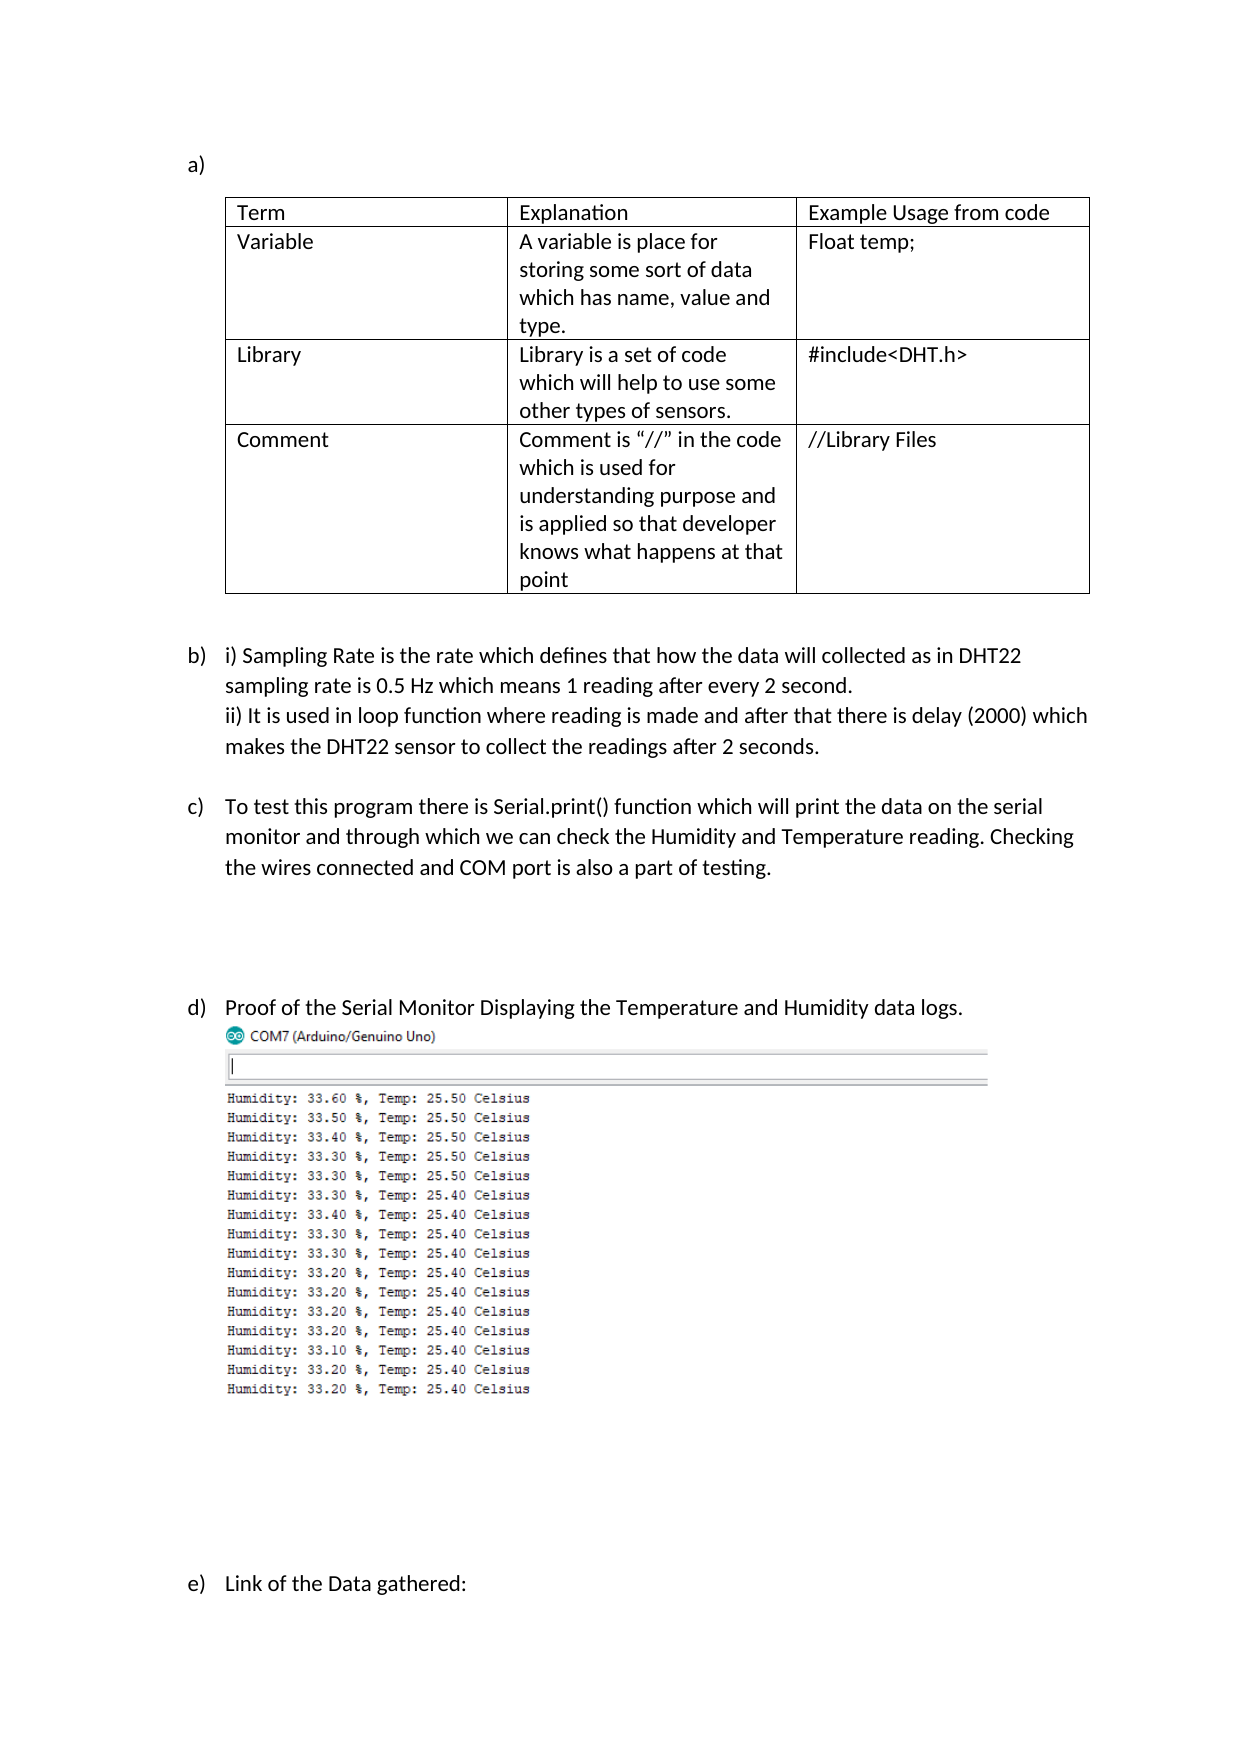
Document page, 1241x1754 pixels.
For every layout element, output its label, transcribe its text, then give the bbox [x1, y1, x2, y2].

table_cell #include<DHT.h> [797, 340, 1089, 424]
table_cell Comment is “//” in the code which is used for understanding purpose and is applied so that developer knows what happens at that point [508, 425, 796, 593]
table_cell Library is a set of code which will help to use some other types of sensors. [508, 340, 796, 424]
table_cell Float temp; [797, 227, 1089, 339]
table_cell Variable [226, 227, 507, 339]
table_cell //Library Files [797, 425, 1089, 593]
picture [225, 1023, 988, 1537]
list To test this program there is Serial.print() function which will print the data on the serial monitor and through which we can check the Humidity and Temperature reading. Checking the wires connected and COM port is also a part of testing. [187, 792, 1090, 881]
table_header Explanation [508, 198, 796, 226]
table_cell Comment [226, 425, 507, 593]
list i) Sampling Rate is the rate which defines that how the data will collected as in DHT22 sampling rate is 0.5 Hz which means 1 reading after every 2 second. [187, 641, 1090, 699]
table_cell Library [226, 340, 507, 424]
list Proof of the Serial Monitor Displaying the Temperature and Humidity data logs. [187, 993, 1090, 1021]
list Link of the Data gathered: [187, 1569, 1090, 1597]
table_header Term [226, 198, 507, 226]
list ii) It is used in loop function where reading is made and after that there is delay (2000) which makes the DHT22 sensor to collect the readings after 2 seconds. [225, 702, 1090, 760]
table_header Example Usage from code [797, 198, 1089, 226]
table_cell A variable is place for storing some sort of data which has name, value and type. [508, 227, 796, 339]
